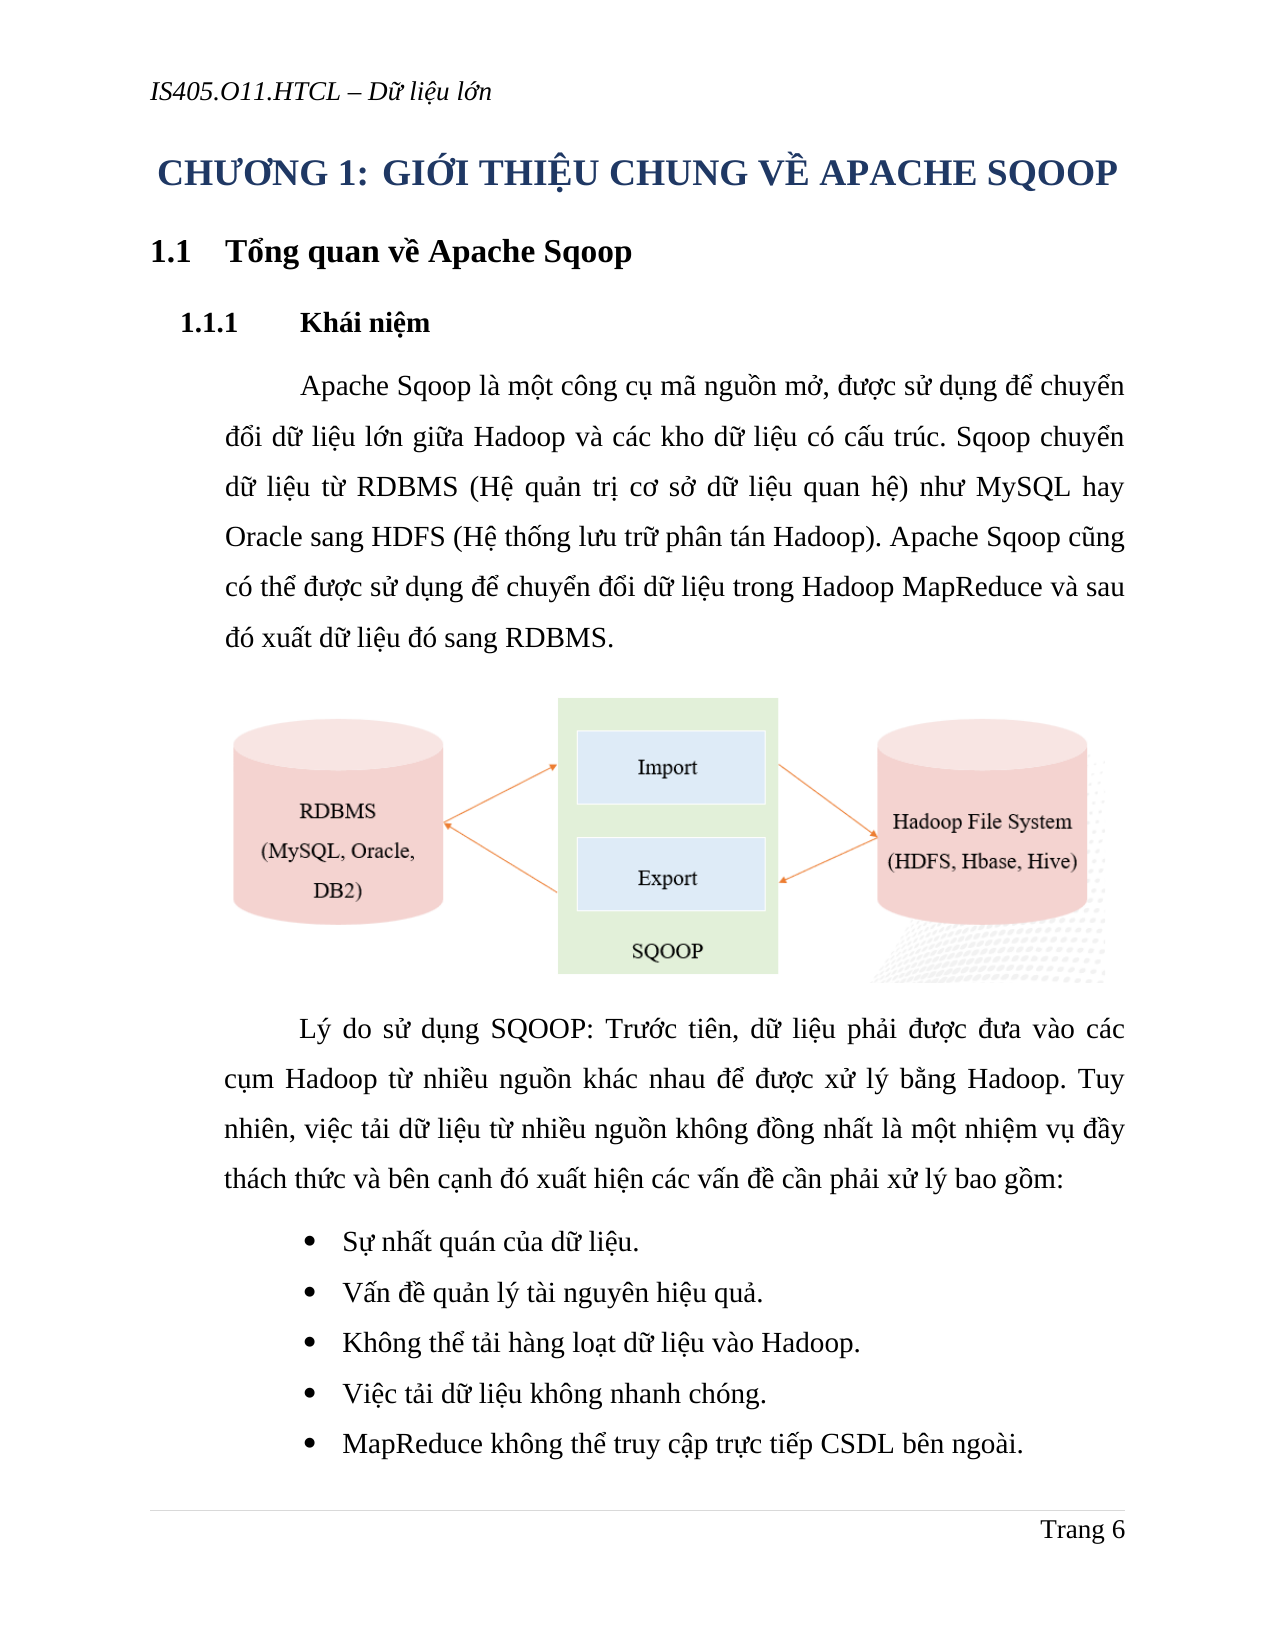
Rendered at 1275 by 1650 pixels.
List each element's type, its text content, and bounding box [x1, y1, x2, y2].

list Vấn đề quản lý tài nguyên hiệu quả. [304, 1275, 1125, 1308]
picture [223, 682, 1105, 983]
subtitle Tổng quan về Apache Sqoop [150, 231, 1125, 270]
list Việc tải dữ liệu không nhanh chóng. [304, 1376, 1125, 1409]
subtitle Khái niệm [180, 306, 1125, 339]
text Apache Sqoop là một công cụ mã nguồn mở, được sử dụng để chuyển đổi dữ liệu lớn giữa Hadoop và các kho dữ liệu có cấu trúc. Sqoop chuyển dữ liệu từ RDBMS (Hệ quản trị cơ sở dữ liệu quan hệ) như MySQL hay Oracle sang HDFS (Hệ thống lưu trữ phân tán Hadoop). Apache Sqoop cũng có thể được sử dụng để chuyển đổi dữ liệu trong Hadoop MapReduce và sau đó xuất dữ liệu đó sang RDBMS. [225, 368, 1125, 653]
list MapReduce không thể truy cập trực tiếp CSDL bên ngoài. [304, 1426, 1125, 1460]
list Sự nhất quán của dữ liệu. [304, 1224, 1125, 1258]
text Lý do sử dụng SQOOP: Trước tiên, dữ liệu phải được đưa vào các cụm Hadoop từ nhiều nguồn khác nhau để được xử lý bằng Hadoop. Tuy nhiên, việc tải dữ liệu từ nhiều nguồn không đồng nhất là một nhiệm vụ đầy thách thức và bên cạnh đó xuất hiện các vấn đề cần phải xử lý bao gồm: [224, 1011, 1125, 1195]
subtitle GIỚI THIỆU CHUNG VỀ APACHE SQOOP [150, 150, 1125, 193]
list Không thể tải hàng loạt dữ liệu vào Hadoop. [304, 1325, 1125, 1359]
